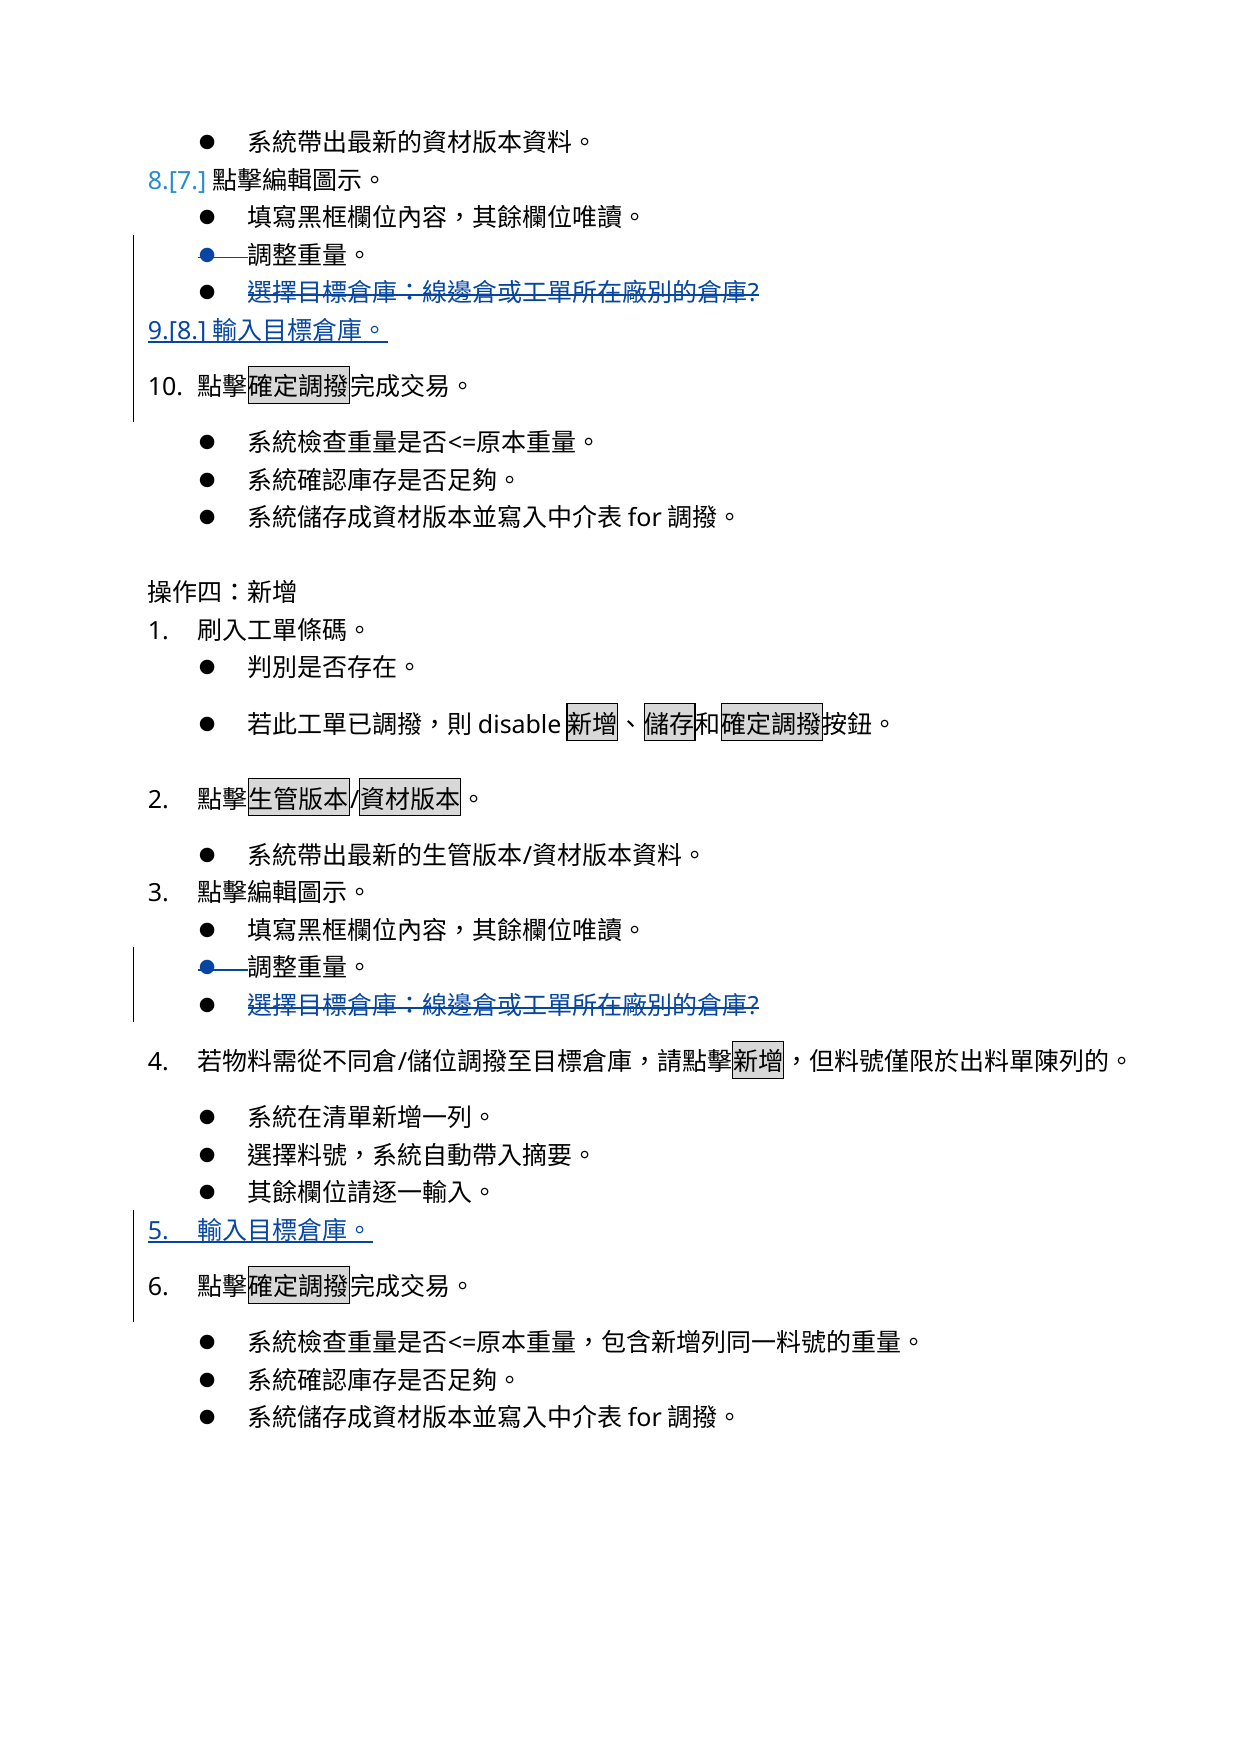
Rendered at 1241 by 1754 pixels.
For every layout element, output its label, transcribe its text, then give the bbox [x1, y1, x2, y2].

list 系統檢查重量是否<=原本重量。 [198, 422, 1122, 460]
list 系統儲存成資材版本並寫入中介表for調撥。 [198, 1397, 1122, 1435]
list 系統確認庫存是否足夠。 [198, 1360, 1122, 1397]
list 點擊編輯圖示。 [148, 872, 1122, 910]
list 點擊生管版本/資材版本。 [148, 760, 1122, 835]
list 選擇料號，系統自動帶入摘要。 [198, 1135, 1122, 1172]
list 系統檢查重量是否<=原本重量，包含新增列同一料號的重量。 [198, 1322, 1122, 1360]
list 填寫黑框欄位內容，其餘欄位唯讀。 [198, 910, 1122, 947]
list 若物料需從不同倉/儲位調撥至目標倉庫，請點擊新增，但料號僅限於出料單陳列的。 [148, 1022, 1122, 1097]
list 若此工單已調撥，則disable新增、儲存和確定調撥按鈕。 [198, 685, 1122, 760]
list 點擊確定調撥完成交易。 [148, 347, 1122, 422]
list 系統帶出最新的資材版本資料。 [198, 122, 1122, 160]
list 系統帶出最新的生管版本/資材版本資料。 [198, 835, 1122, 872]
list 其餘欄位請逐一輸入。 [198, 1172, 1122, 1210]
list 調整重量。 [198, 235, 1122, 272]
list 系統儲存成資材版本並寫入中介表for調撥。 [198, 497, 1122, 535]
list 點擊確定調撥完成交易。 [148, 1247, 1122, 1322]
list 判別是否存在。 [198, 647, 1122, 685]
list 系統確認庫存是否足夠。 [198, 460, 1122, 497]
list 點擊編輯圖示。 [148, 160, 1122, 197]
list 調整重量。 [198, 947, 1122, 985]
list 填寫黑框欄位內容，其餘欄位唯讀。 [198, 197, 1122, 235]
list 系統在清單新增一列。 [198, 1097, 1122, 1135]
list 刷入工單條碼。 [148, 610, 1122, 647]
text 操作四：新增 [148, 572, 1122, 610]
